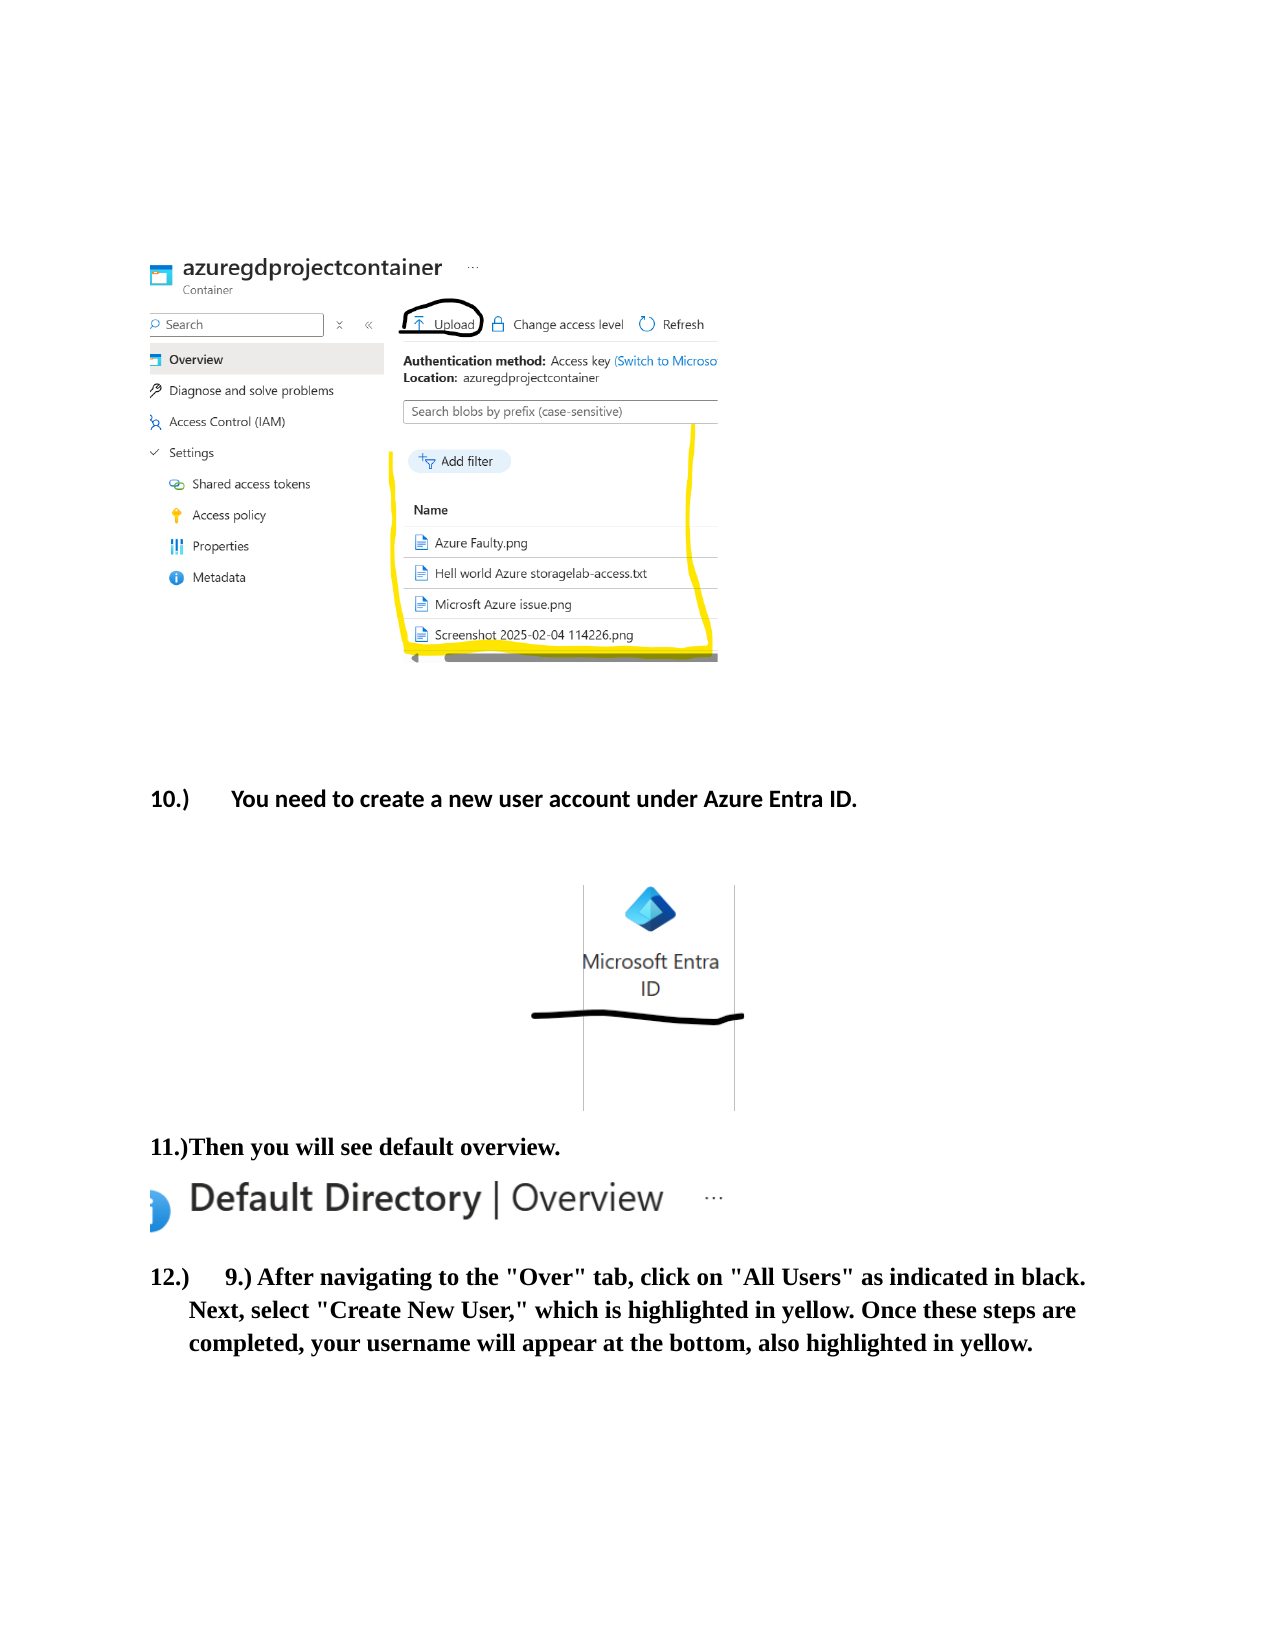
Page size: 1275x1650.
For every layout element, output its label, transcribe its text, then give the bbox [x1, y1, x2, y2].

picture [150, 251, 718, 663]
picture [530, 885, 745, 1111]
picture [150, 1181, 767, 1242]
list 9.) After navigating to the "Over" tab, click on "All Users" as indicated in black. Next, select "Create New User," which is highlighted in yellow. Once these steps are completed, your username will appear at the bottom, also highlighted in yellow. [150, 1262, 1125, 1357]
list Then you will see default overview. [150, 1132, 1125, 1161]
list You need to create a new user account under Azure Entra ID. [150, 783, 1125, 814]
